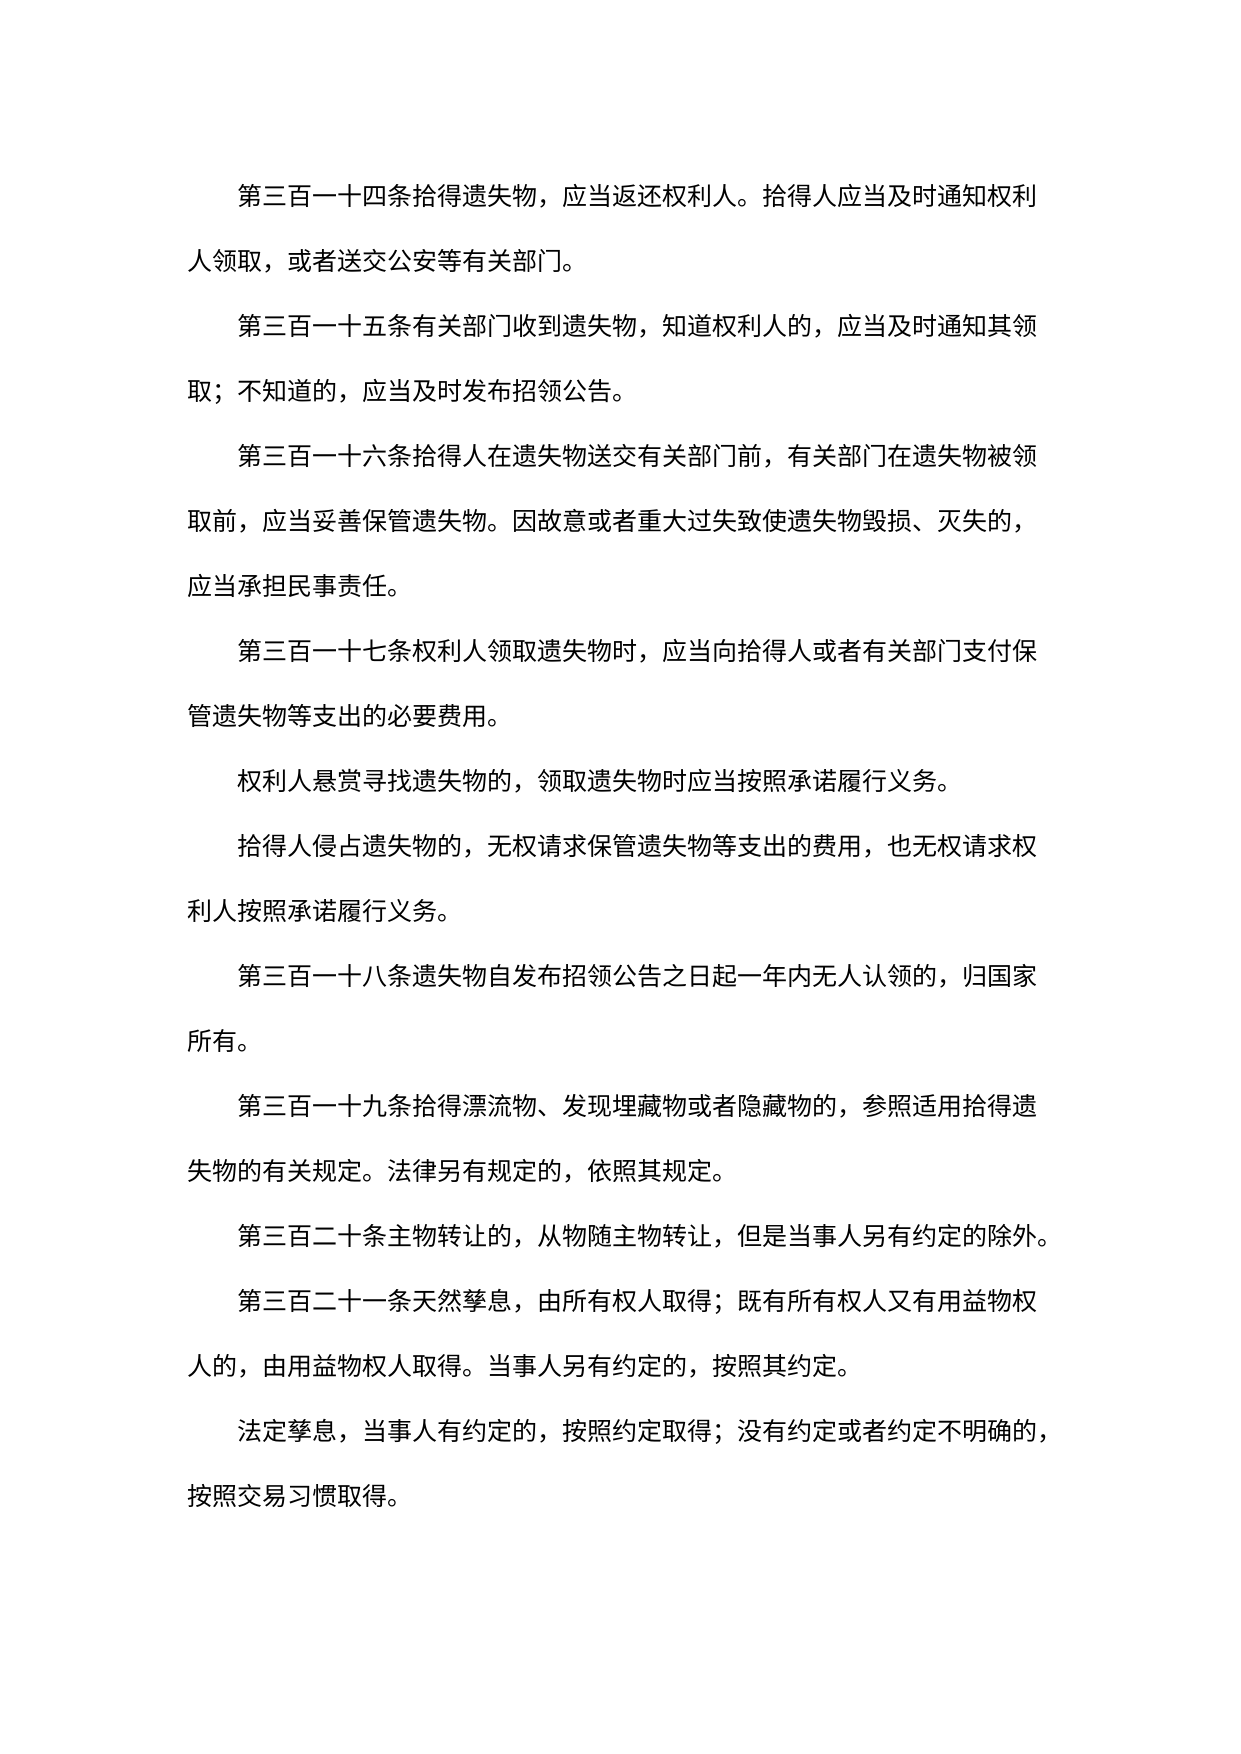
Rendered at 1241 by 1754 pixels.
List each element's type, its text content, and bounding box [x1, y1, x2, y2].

text 第三百一十七条权利人领取遗失物时，应当向拾得人或者有关部门支付保管遗失物等支出的必要费用。 [187, 617, 1053, 747]
text 第三百二十一条天然孳息，由所有权人取得；既有所有权人又有用益物权人的，由用益物权人取得。当事人另有约定的，按照其约定。 [187, 1267, 1053, 1397]
text 第三百一十五条有关部门收到遗失物，知道权利人的，应当及时通知其领取；不知道的，应当及时发布招领公告。 [187, 292, 1053, 422]
text 权利人悬赏寻找遗失物的，领取遗失物时应当按照承诺履行义务。 [187, 747, 1053, 812]
text 第三百一十九条拾得漂流物、发现埋藏物或者隐藏物的，参照适用拾得遗失物的有关规定。法律另有规定的，依照其规定。 [187, 1072, 1053, 1202]
text 拾得人侵占遗失物的，无权请求保管遗失物等支出的费用，也无权请求权利人按照承诺履行义务。 [187, 812, 1053, 942]
text 第三百一十四条拾得遗失物，应当返还权利人。拾得人应当及时通知权利人领取，或者送交公安等有关部门。 [187, 162, 1053, 292]
text 第三百一十六条拾得人在遗失物送交有关部门前，有关部门在遗失物被领取前，应当妥善保管遗失物。因故意或者重大过失致使遗失物毁损、灭失的，应当承担民事责任。 [187, 422, 1053, 617]
text 第三百一十八条遗失物自发布招领公告之日起一年内无人认领的，归国家所有。 [187, 942, 1053, 1072]
text 法定孳息，当事人有约定的，按照约定取得；没有约定或者约定不明确的，按照交易习惯取得。 [187, 1397, 1053, 1527]
text 第三百二十条主物转让的，从物随主物转让，但是当事人另有约定的除外。 [187, 1202, 1053, 1267]
